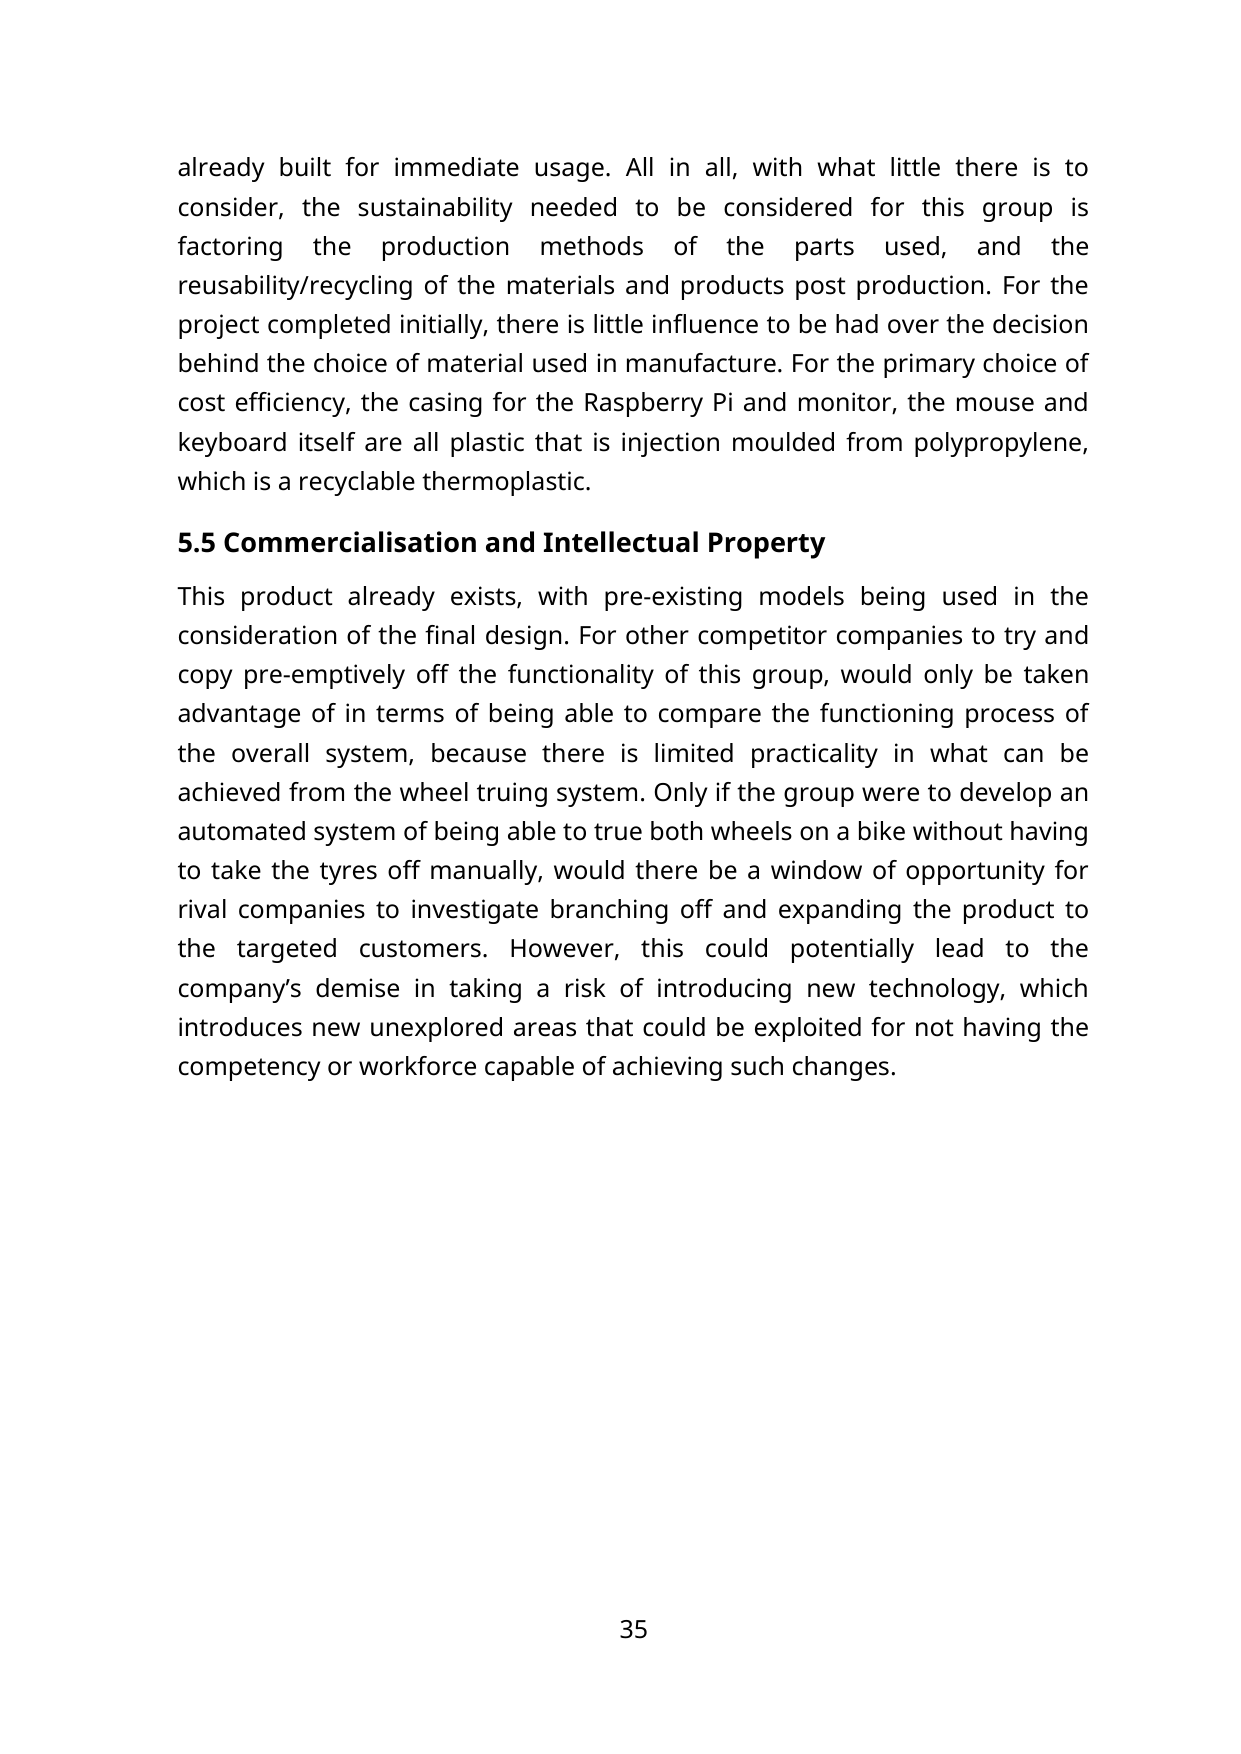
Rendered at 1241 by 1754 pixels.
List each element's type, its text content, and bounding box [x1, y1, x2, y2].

text This product already exists, with pre-existing models being used in the consideration of the final design. For other competitor companies to try and copy pre-emptively off the functionality of this group, would only be taken advantage of in terms of being able to compare the functioning process of the overall system, because there is limited practicality in what can be achieved from the wheel truing system. Only if the group were to develop an automated system of being able to true both wheels on a bike without having to take the tyres off manually, would there be a window of opportunity for rival companies to investigate branching off and expanding the product to the targeted customers. However, this could potentially lead to the company’s demise in taking a risk of introducing new technology, which introduces new unexplored areas that could be exploited for not having the competency or workforce capable of achieving such changes. [177, 579, 1090, 1083]
subtitle 5.5 Commercialisation and Intellectual Property [177, 523, 1090, 560]
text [177, 150, 1090, 497]
